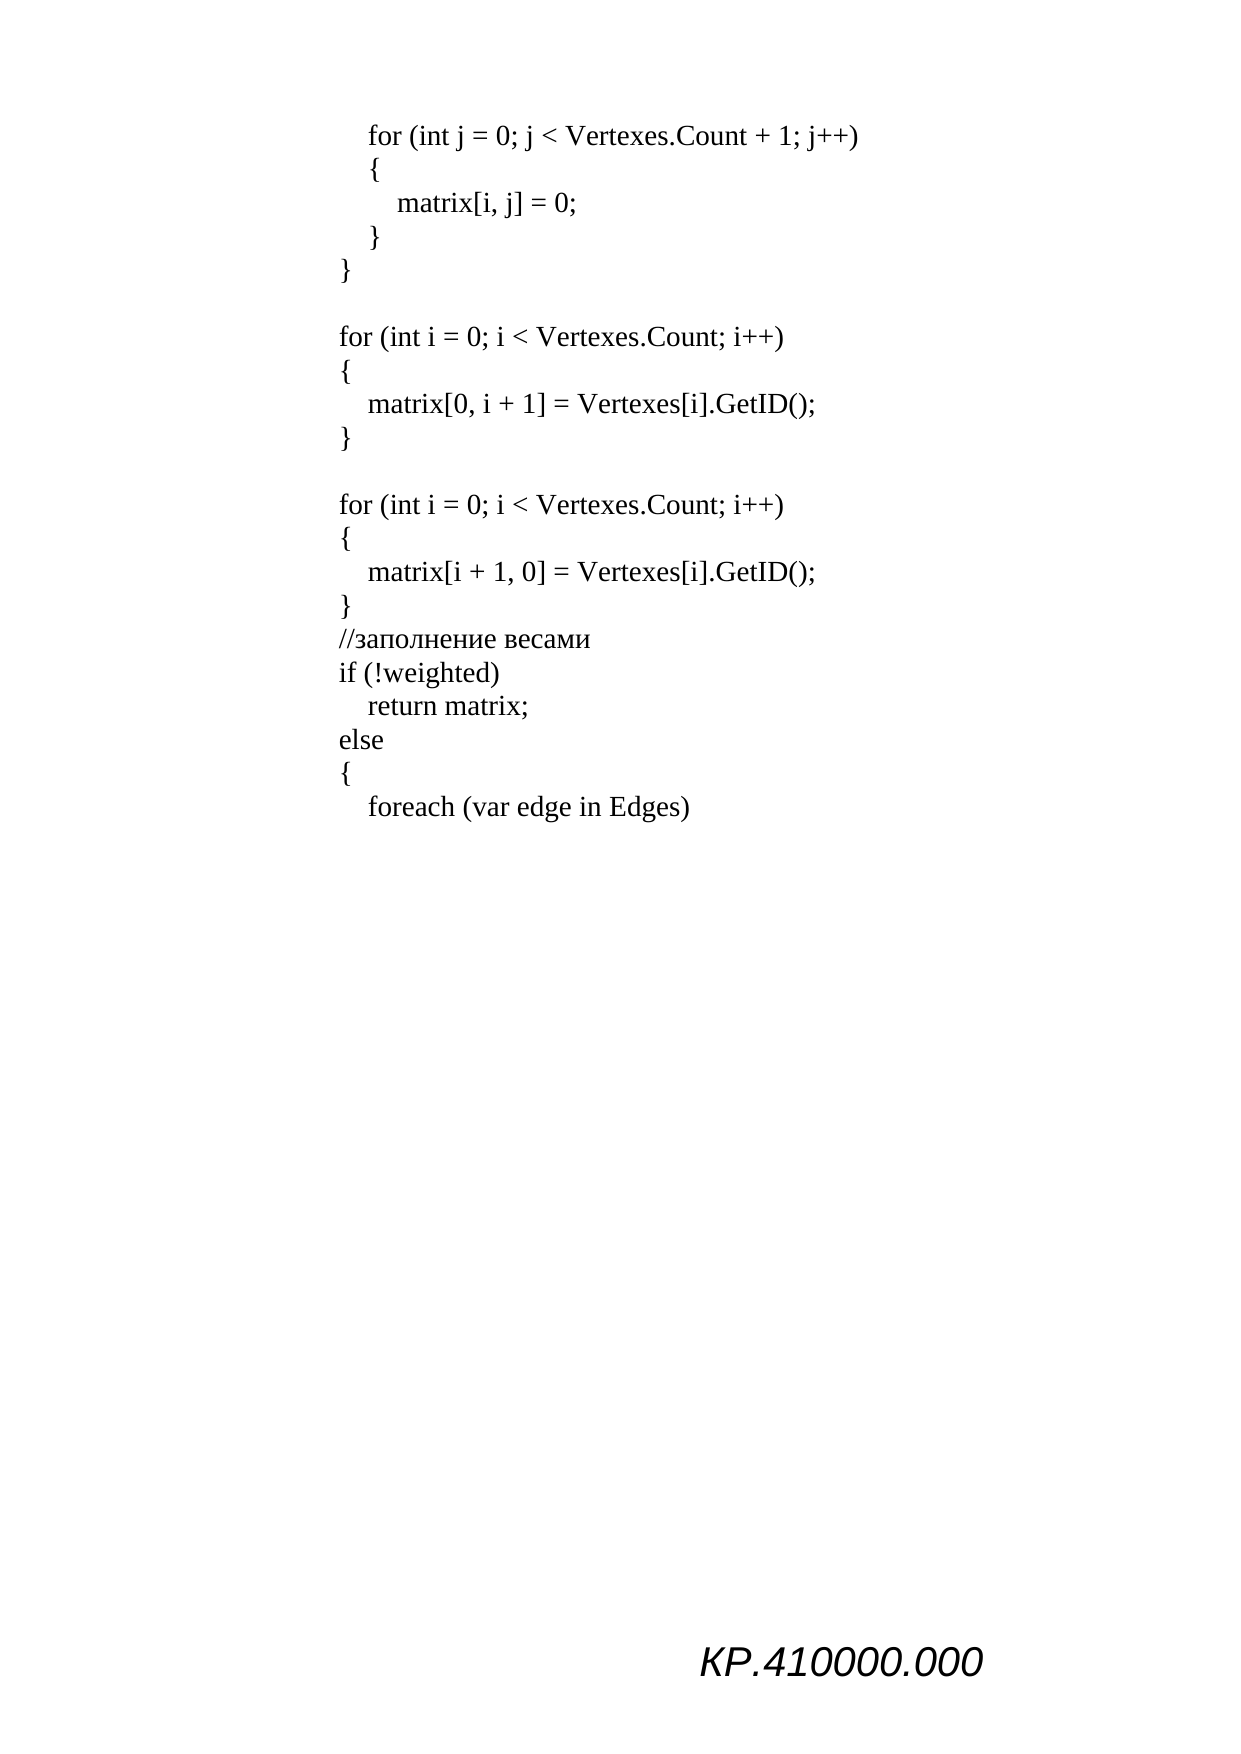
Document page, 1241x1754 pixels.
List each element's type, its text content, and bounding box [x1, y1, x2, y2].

text } [177, 219, 1152, 252]
text { [177, 521, 1152, 554]
text { [177, 152, 1152, 185]
text for (int j = 0; j < Vertexes.Count + 1; j++) [177, 118, 1152, 152]
text foreach (var edge in Edges) [177, 789, 1152, 822]
text if (!weighted) [177, 655, 1152, 688]
text } [177, 588, 1152, 621]
text } [177, 252, 1152, 286]
text { [177, 755, 1152, 789]
text matrix[i, j] = 0; [177, 185, 1152, 219]
text //заполнение весами [177, 621, 1152, 655]
text matrix[i + 1, 0] = Vertexes[i].GetID(); [177, 554, 1152, 588]
text matrix[0, i + 1] = Vertexes[i].GetID(); [177, 386, 1152, 420]
text for (int i = 0; i < Vertexes.Count; i++) [177, 487, 1152, 521]
text { [177, 353, 1152, 386]
text return matrix; [177, 688, 1152, 722]
text else [177, 722, 1152, 755]
text } [177, 420, 1152, 453]
text for (int i = 0; i < Vertexes.Count; i++) [177, 319, 1152, 353]
